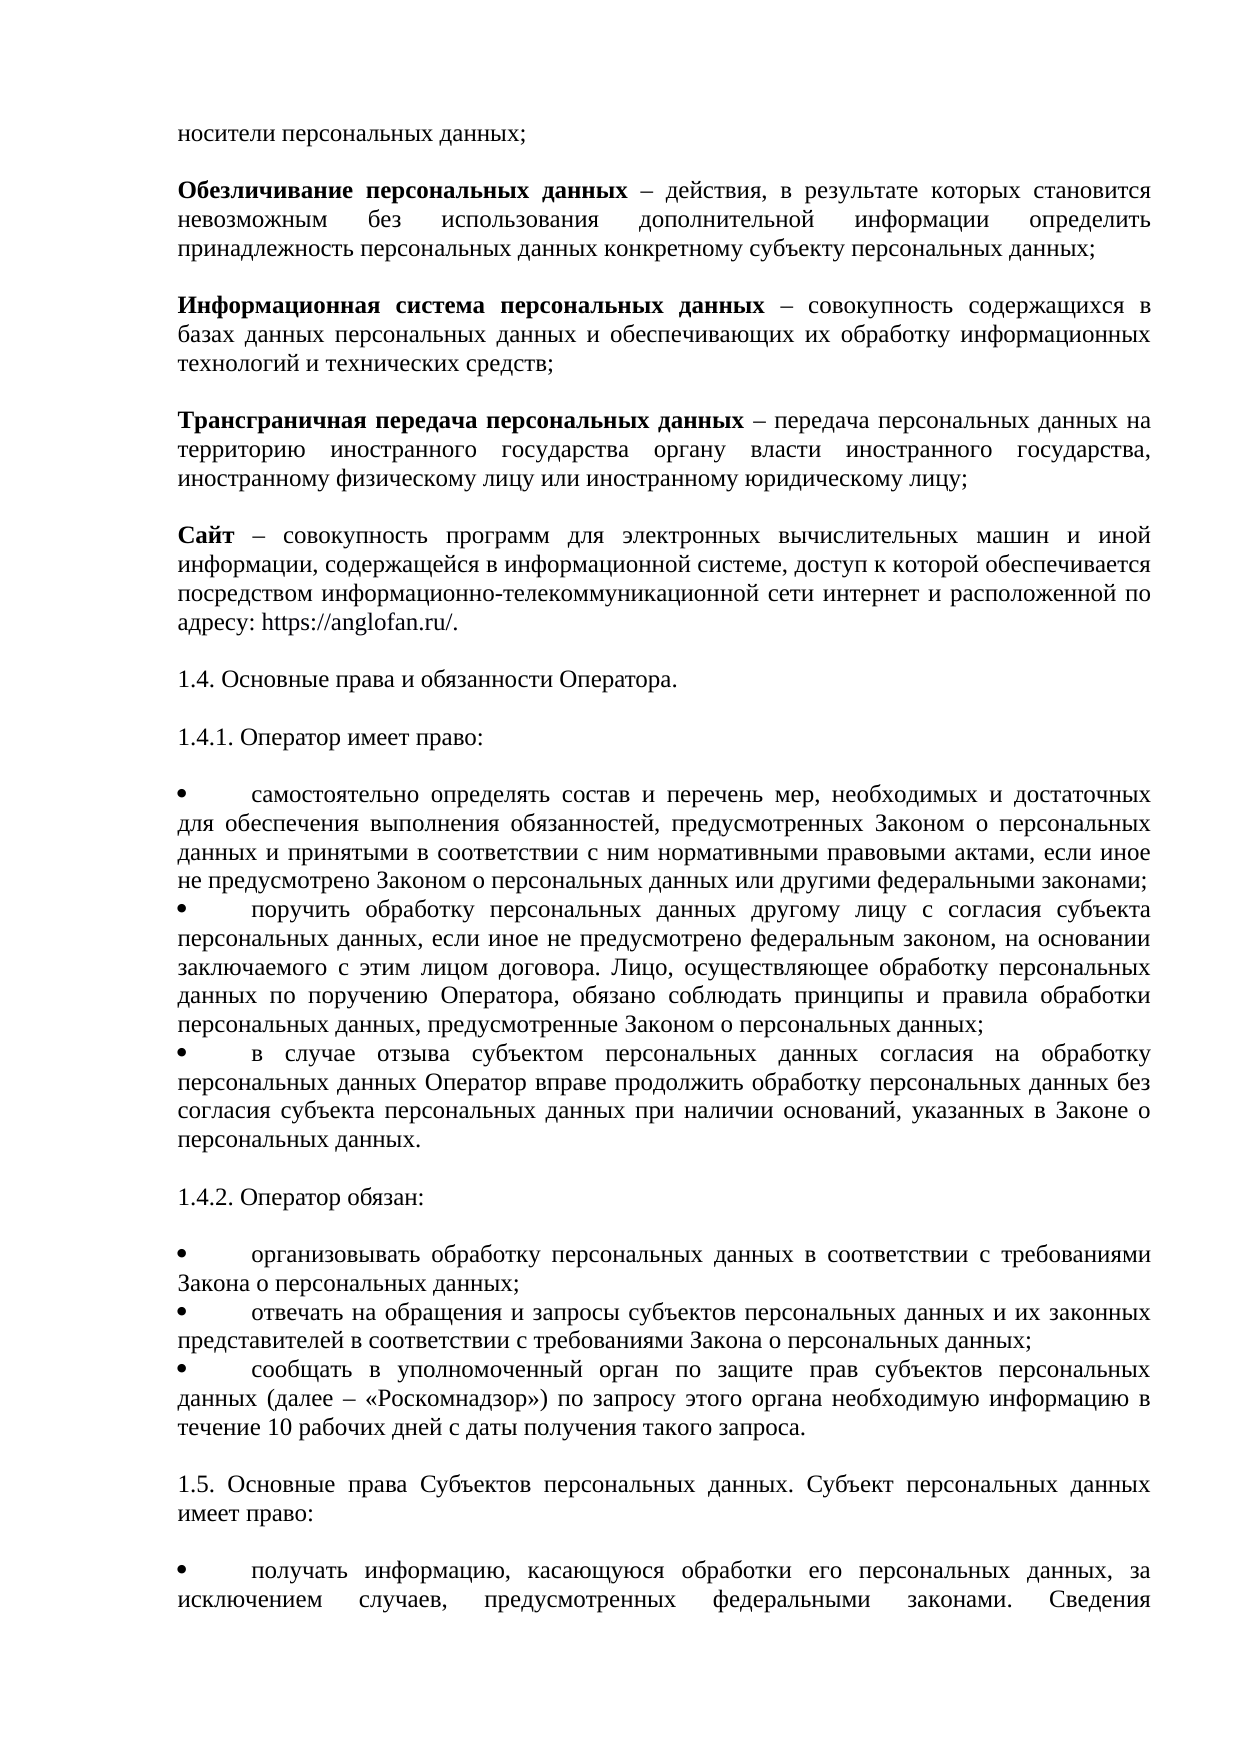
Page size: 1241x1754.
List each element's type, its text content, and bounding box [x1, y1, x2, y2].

text Трансграничная передача персональных данных – передача персональных данных на территорию иностранного государства органу власти иностранного государства, иностранному физическому лицу или иностранному юридическому лицу; [177, 406, 1152, 492]
text 1.4. Основные права и обязанности Оператора. [177, 664, 1152, 693]
text 1.5. Основные права Субъектов персональных данных. Субъект персональных данных имеет право: [177, 1469, 1152, 1527]
list поручить обработку персональных данных другому лицу с согласия субъекта персональных данных, если иное не предусмотрено федеральным законом, на основании заключаемого с этим лицом договора. Лицо, осуществляющее обработку персональных данных по поручению Оператора, обязано соблюдать принципы и правила обработки персональных данных, предусмотренные Законом о персональных данных; [177, 894, 1152, 1038]
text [177, 118, 1152, 147]
text 1.4.2. Оператор обязан: [177, 1182, 1152, 1211]
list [177, 1556, 1152, 1613]
list сообщать в уполномоченный орган по защите прав субъектов персональных данных (далее – «Роскомнадзор») по запросу этого органа необходимую информацию в течение 10 рабочих дней с даты получения такого запроса. [177, 1354, 1152, 1441]
list организовывать обработку персональных данных в соответствии с требованиями Закона о персональных данных; [177, 1239, 1152, 1297]
list самостоятельно определять состав и перечень мер, необходимых и достаточных для обеспечения выполнения обязанностей, предусмотренных Законом о персональных данных и принятыми в соответствии с ним нормативными правовыми актами, если иное не предусмотрено Законом о персональных данных или другими федеральными законами; [177, 779, 1152, 894]
text Сайт – совокупность программ для электронных вычислительных машин и иной информации, содержащейся в информационной системе, доступ к которой обеспечивается посредством информационно-телекоммуникационной сети интернет и расположенной по адресу: https://anglofan.ru/. [177, 521, 1152, 636]
text 1.4.1. Оператор имеет право: [177, 722, 1152, 751]
list отвечать на обращения и запросы субъектов персональных данных и их законных представителей в соответствии с требованиями Закона о персональных данных; [177, 1297, 1152, 1354]
list в случае отзыва субъектом персональных данных согласия на обработку персональных данных Оператор вправе продолжить обработку персональных данных без согласия субъекта персональных данных при наличии оснований, указанных в Законе о персональных данных. [177, 1038, 1152, 1153]
text Обезличивание персональных данных – действия, в результате которых становится невозможным без использования дополнительной информации определить принадлежность персональных данных конкретному субъекту персональных данных; [177, 176, 1152, 262]
text Информационная система персональных данных – совокупность содержащихся в базах данных персональных данных и обеспечивающих их обработку информационных технологий и технических средств; [177, 291, 1152, 377]
